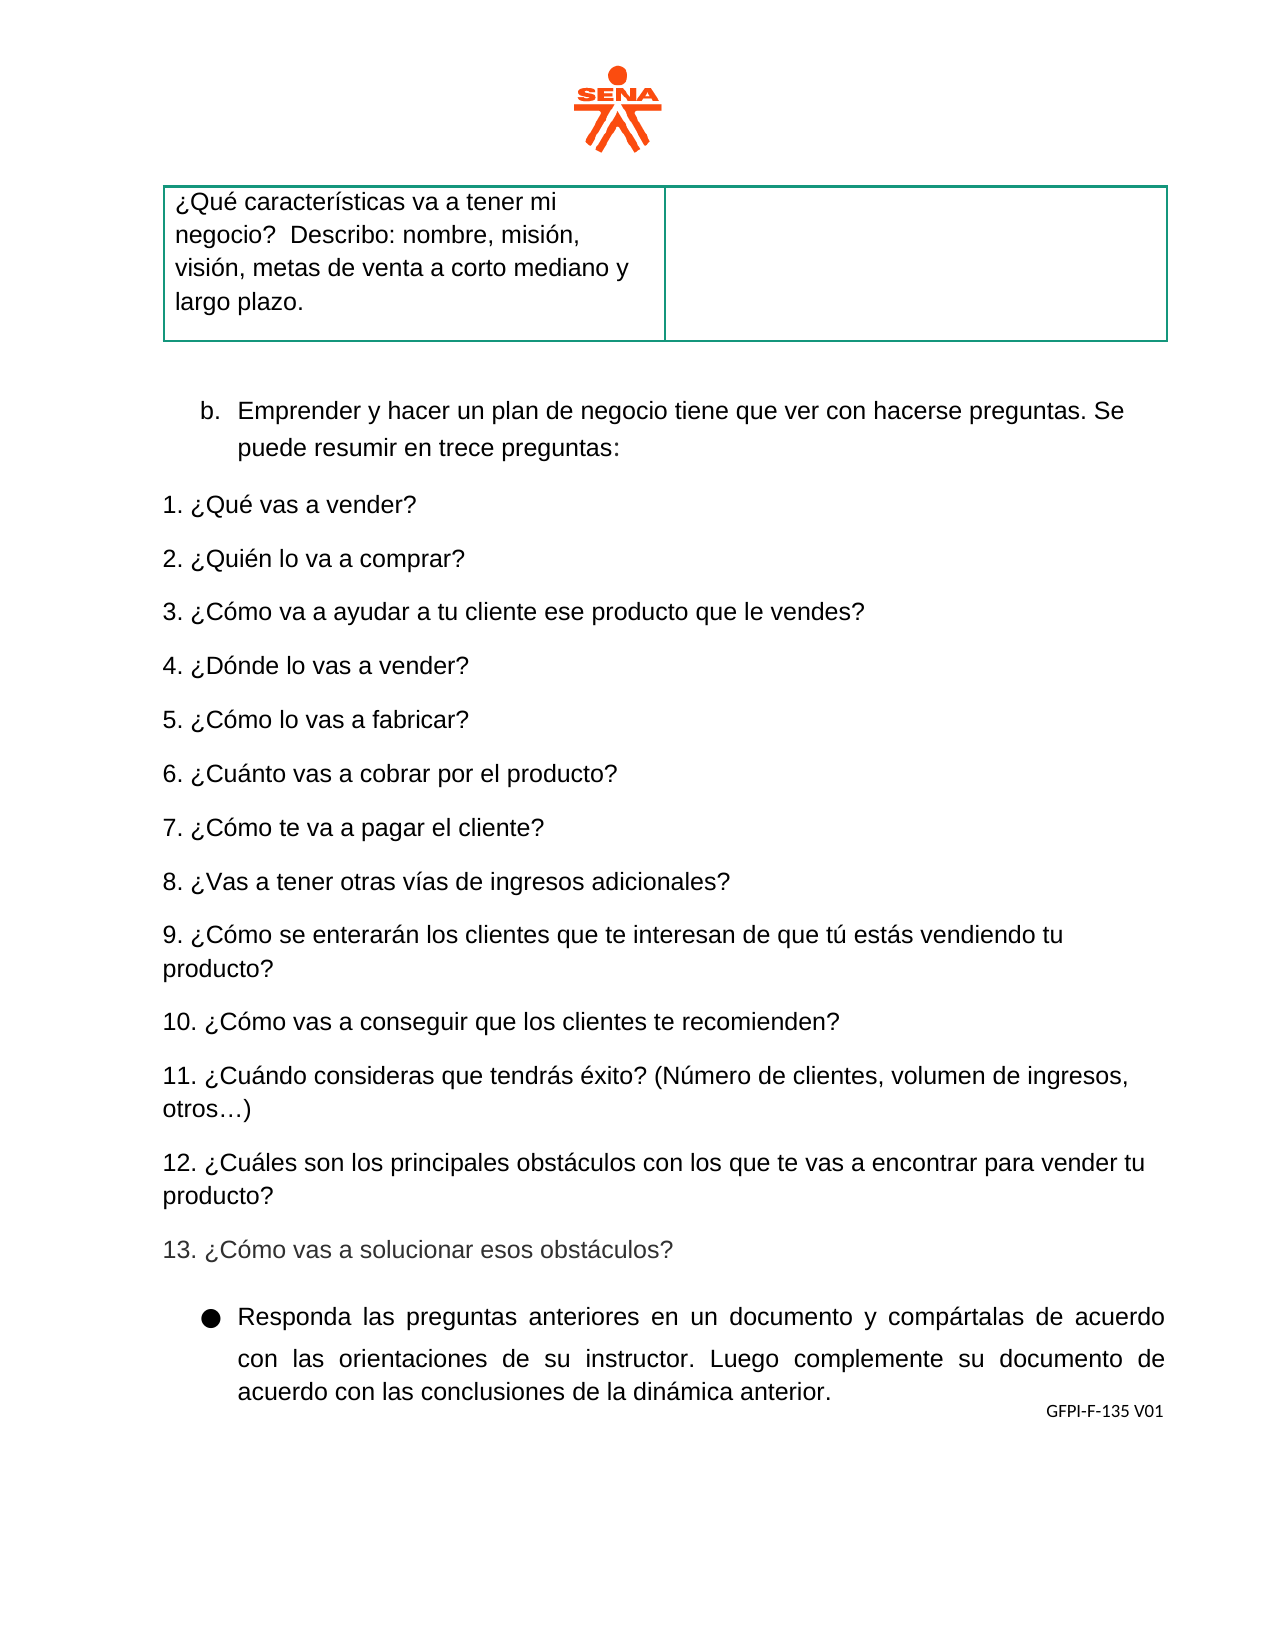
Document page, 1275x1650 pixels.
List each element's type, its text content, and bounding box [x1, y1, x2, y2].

picture [564, 62, 668, 157]
list Emprender y hacer un plan de negocio tiene que ver con hacerse preguntas. Se puede resumir en trece preguntas: [200, 396, 1167, 464]
text 2. ¿Quién lo va a comprar? [162, 543, 1167, 572]
text 5. ¿Cómo lo vas a fabricar? [162, 705, 1167, 734]
text 10. ¿Cómo vas a conseguir que los clientes te recomienden? [162, 1007, 1167, 1036]
text 7. ¿Cómo te va a pagar el cliente? [162, 813, 1167, 842]
text 11. ¿Cuándo consideras que tendrás éxito? (Número de clientes, volumen de ingresos, otros…) [162, 1061, 1167, 1123]
table_cell ¿Qué características va a tener mi negocio? Describo: nombre, misión, visión, metas de venta a corto mediano y largo plazo. [165, 188, 664, 340]
text 3. ¿Cómo va a ayudar a tu cliente ese producto que le vendes? [162, 597, 1167, 626]
text 12. ¿Cuáles son los principales obstáculos con los que te vas a encontrar para vender tu producto? [162, 1148, 1167, 1210]
text 4. ¿Dónde lo vas a vender? [162, 651, 1167, 680]
text 1. ¿Qué vas a vender? [162, 490, 1167, 518]
text 6. ¿Cuánto vas a cobrar por el producto? [162, 759, 1167, 788]
list Responda las preguntas anteriores en un documento y compártalas de acuerdo con las orientaciones de su instructor. Luego complemente su documento de acuerdo con las conclusiones de la dinámica anterior. [200, 1289, 1167, 1406]
text 8. ¿Vas a tener otras vías de ingresos adicionales? [162, 867, 1167, 895]
table_cell [666, 188, 1166, 340]
text 13. ¿Cómo vas a solucionar esos obstáculos? [162, 1235, 1167, 1264]
text 9. ¿Cómo se enterarán los clientes que te interesan de que tú estás vendiendo tu producto? [162, 921, 1167, 982]
